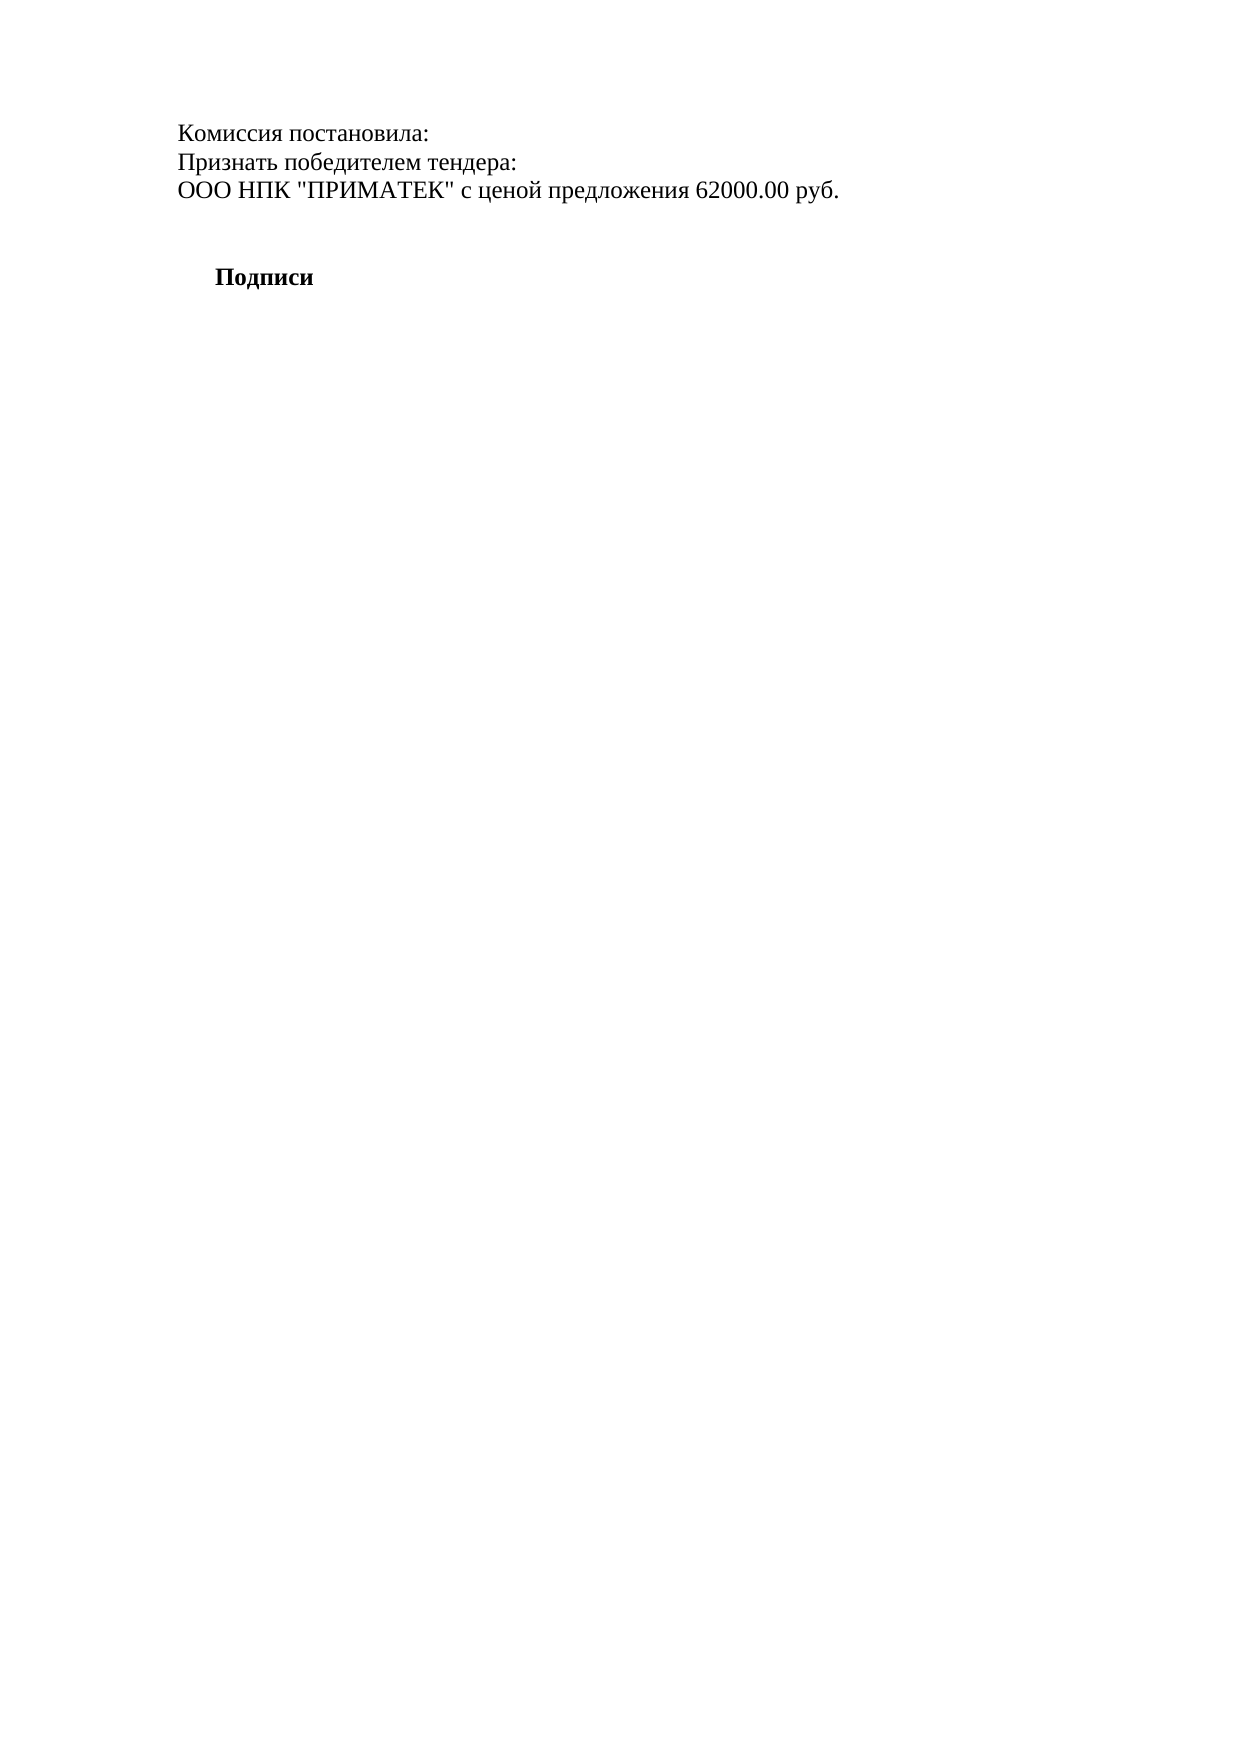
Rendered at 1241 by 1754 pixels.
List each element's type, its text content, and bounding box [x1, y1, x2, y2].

text ООО НПК "ПРИМАТЕК" с ценой предложения 62000.00 руб. [177, 176, 1152, 204]
text Подписи [215, 262, 1152, 291]
text Комиссия постановила: [177, 118, 1152, 147]
text Признать победителем тендера: [177, 147, 1152, 176]
